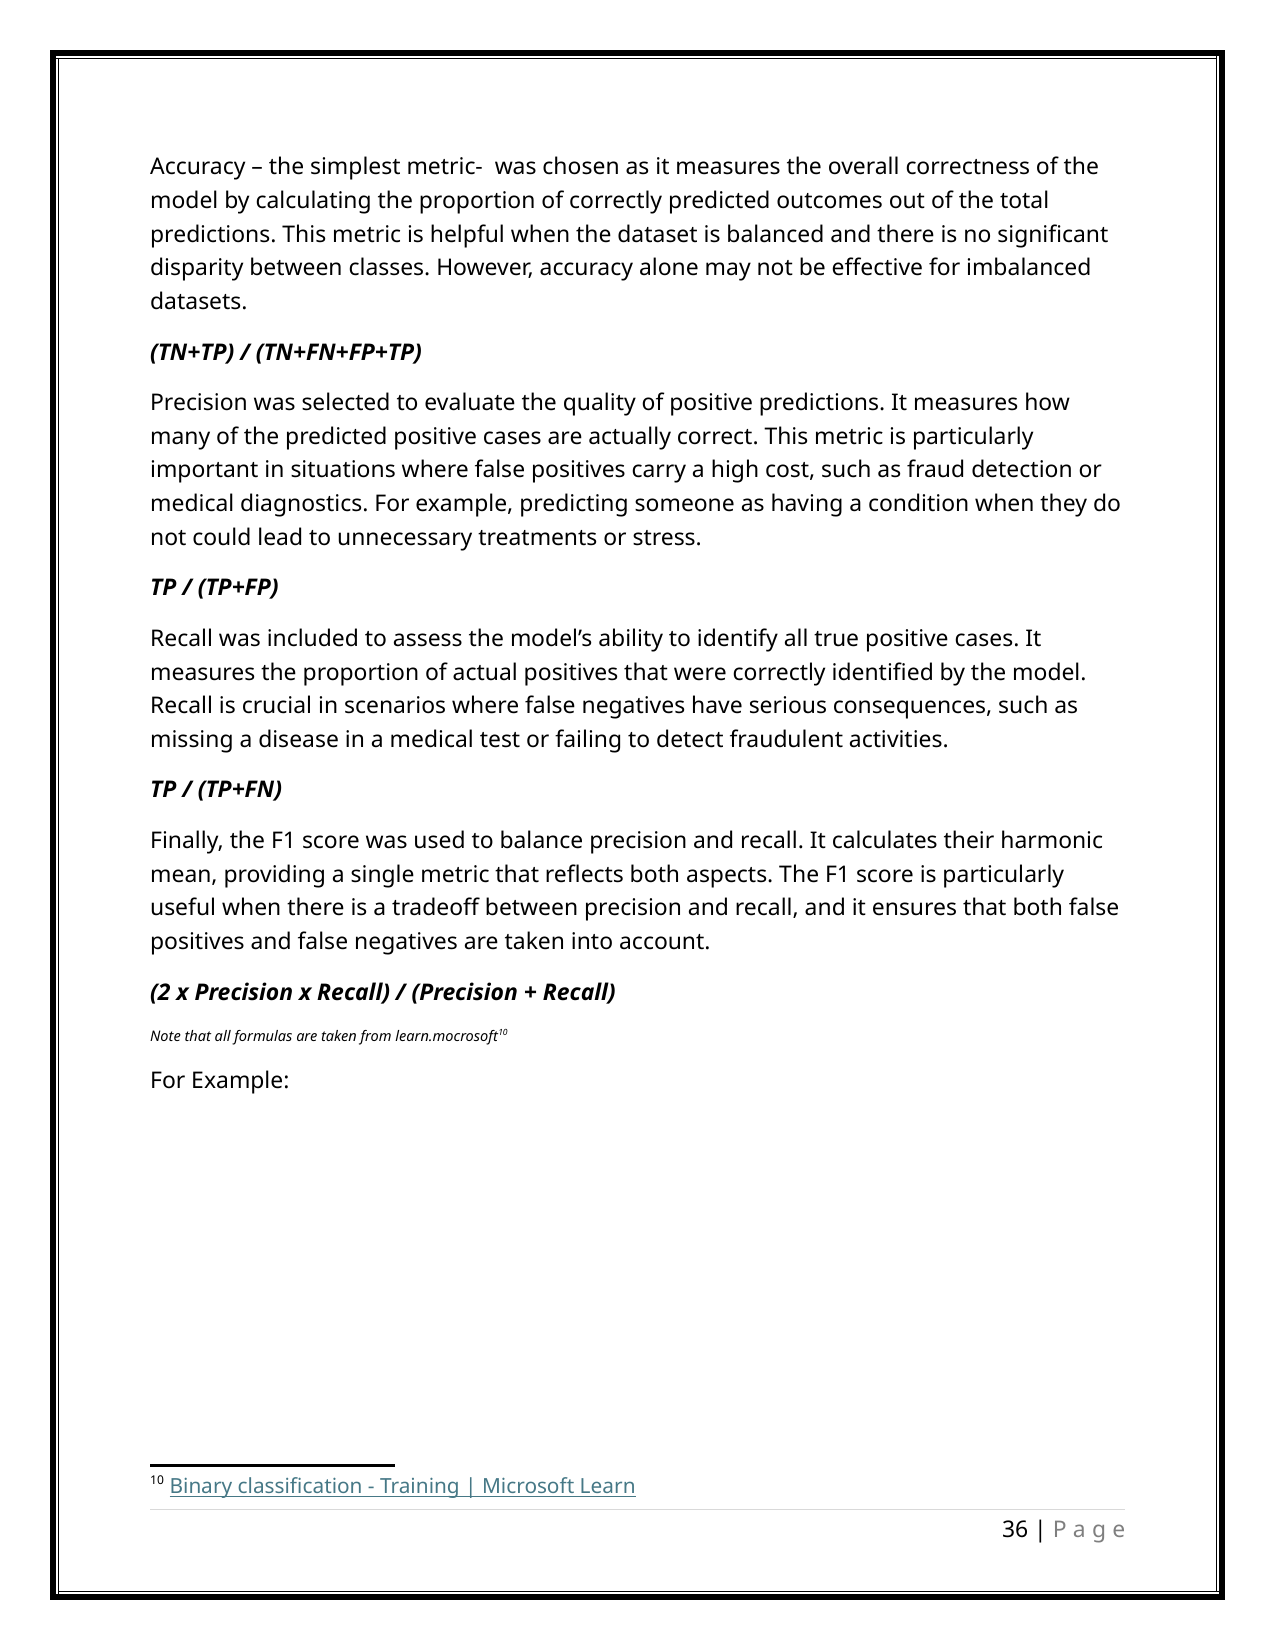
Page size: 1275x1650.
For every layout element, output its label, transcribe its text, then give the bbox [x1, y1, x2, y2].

text (TN+TP) / (TN+FN+FP+TP) [150, 335, 1125, 367]
text Precision was selected to evaluate the quality of positive predictions. It measures how many of the predicted positive cases are actually correct. This metric is particularly important in situations where false positives carry a high cost, such as fraud detection or medical diagnostics. For example, predicting someone as having a condition when they do not could lead to unnecessary treatments or stress. [150, 386, 1125, 552]
text Accuracy – the simplest metric- was chosen as it measures the overall correctness of the model by calculating the proportion of correctly predicted outcomes out of the total predictions. This metric is helpful when the dataset is balanced and there is no significant disparity between classes. However, accuracy alone may not be effective for imbalanced datasets. [150, 150, 1125, 316]
text Recall was included to assess the model’s ability to identify all true positive cases. It measures the proportion of actual positives that were correctly identified by the model. Recall is crucial in scenarios where false negatives have serious consequences, such as missing a disease in a medical test or failing to detect fraudulent activities. [150, 622, 1125, 754]
text For Example: [150, 1064, 1125, 1095]
text (2 x Precision x Recall) / (Precision + Recall) [150, 975, 1125, 1007]
text TP / (TP+FP) [150, 571, 1125, 602]
text Finally, the F1 score was used to balance precision and recall. It calculates their harmonic mean, providing a single metric that reflects both aspects. The F1 score is particularly useful when there is a tradeoff between precision and recall, and it ensures that both false positives and false negatives are taken into account. [150, 824, 1125, 956]
text Note that all formulas are taken from learn.mocrosoft [150, 1026, 1125, 1046]
text TP / (TP+FN) [150, 773, 1125, 804]
